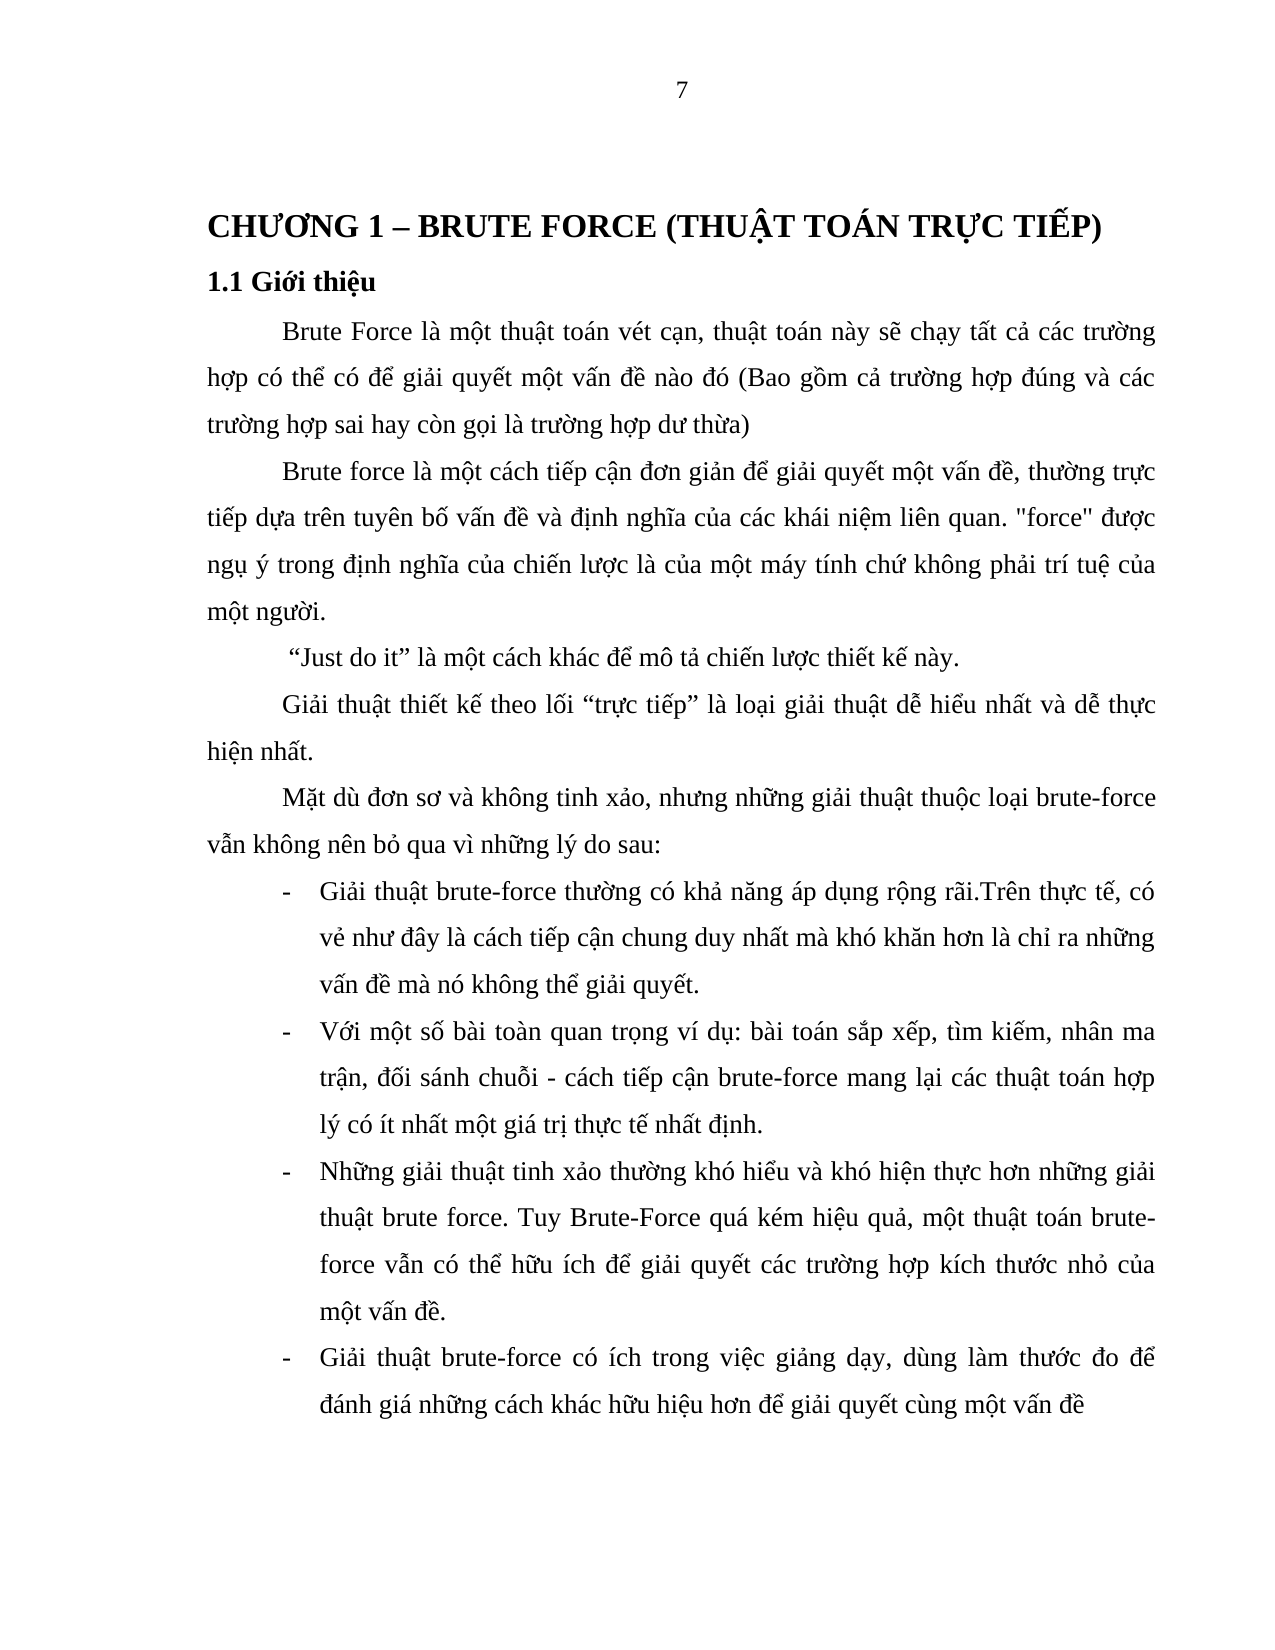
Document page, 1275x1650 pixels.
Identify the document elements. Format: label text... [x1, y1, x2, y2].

text Brute force là một cách tiếp cận đơn giản để giải quyết một vấn đề, thường trực tiếp dựa trên tuyên bố vấn đề và định nghĩa của các khái niệm liên quan. "force" được ngụ ý trong định nghĩa của chiến lược là của một máy tính chứ không phải trí tuệ của một người. [207, 454, 1157, 626]
text CHƯƠNG 1 – BRUTE FORCE (THUẬT TOÁN TRỰC TIẾP) [207, 207, 1157, 245]
list Giới thiệu [207, 264, 1157, 298]
text Brute Force là một thuật toán vét cạn, thuật toán này sẽ chạy tất cả các trường hợp có thể có để giải quyết một vấn đề nào đó (Bao gồm cả trường hợp đúng và các trường hợp sai hay còn gọi là trường hợp dư thừa) [207, 314, 1157, 439]
text Giải thuật thiết kế theo lối “trực tiếp” là loại giải thuật dễ hiểu nhất và dễ thực hiện nhất. [207, 688, 1157, 766]
list Với một số bài toàn quan trọng ví dụ: bài toán sắp xếp, tìm kiếm, nhân ma trận, đối sánh chuỗi - cách tiếp cận brute-force mang lại các thuật toán hợp lý có ít nhất một giá trị thực tế nhất định. [282, 1014, 1157, 1139]
text Mặt dù đơn sơ và không tinh xảo, nhưng những giải thuật thuộc loại brute-force vẫn không nên bỏ qua vì những lý do sau: [207, 781, 1157, 859]
text “Just do it” là một cách khác để mô tả chiến lược thiết kế này. [207, 641, 1157, 672]
list Giải thuật brute-force có ích trong việc giảng dạy, dùng làm thước đo để đánh giá những cách khác hữu hiệu hơn để giải quyết cùng một vấn đề [282, 1341, 1157, 1419]
list Giải thuật brute-force thường có khả năng áp dụng rộng rãi.Trên thực tế, có vẻ như đây là cách tiếp cận chung duy nhất mà khó khăn hơn là chỉ ra những vấn đề mà nó không thể giải quyết. [282, 874, 1157, 999]
list Những giải thuật tinh xảo thường khó hiểu và khó hiện thực hơn những giải thuật brute force. Tuy Brute-Force quá kém hiệu quả, một thuật toán brute-force vẫn có thể hữu ích để giải quyết các trường hợp kích thước nhỏ của một vấn đề. [282, 1154, 1157, 1326]
